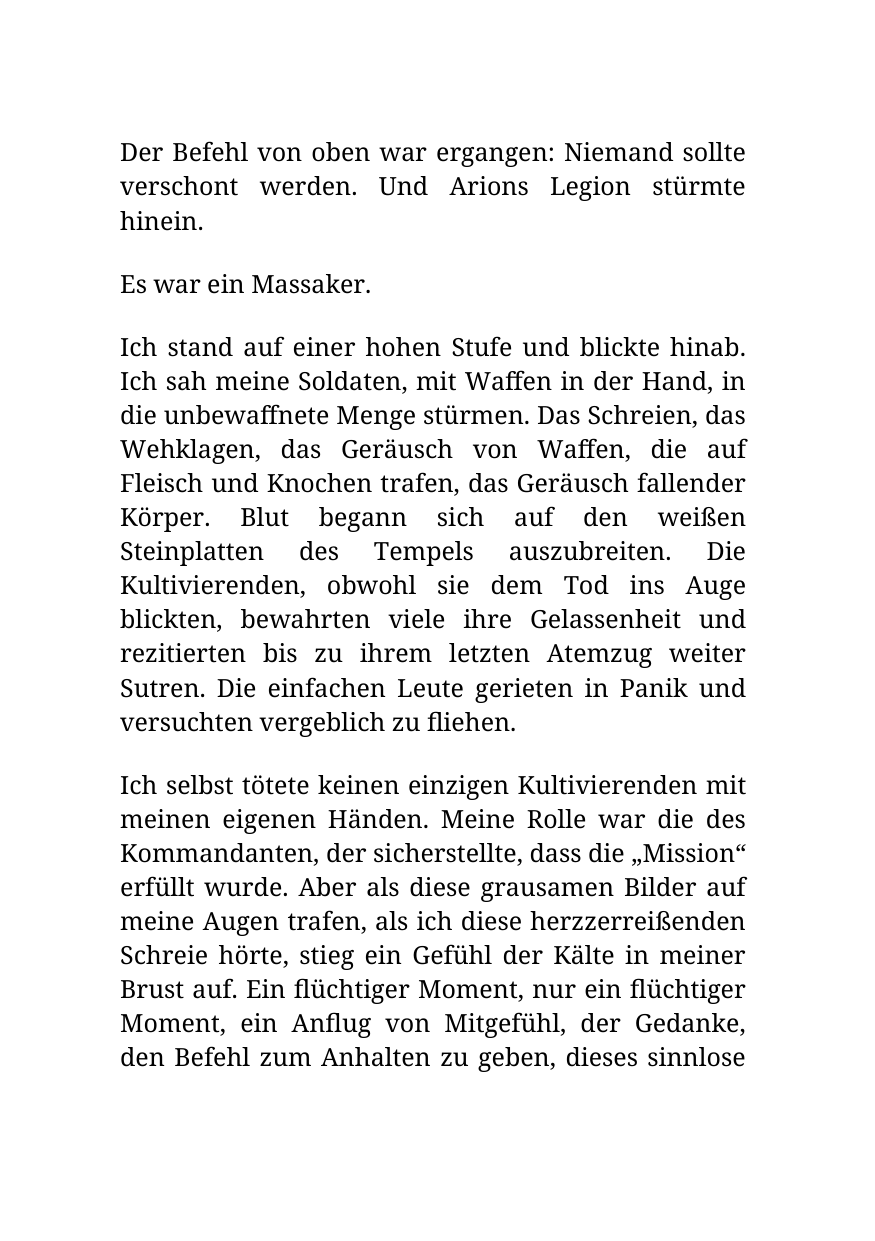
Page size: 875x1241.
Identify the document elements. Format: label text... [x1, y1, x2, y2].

text Es war ein Massaker. [120, 266, 747, 300]
text Der Befehl von oben war ergangen: Niemand sollte verschont werden. Und Arions Legion stürmte hinein. [120, 135, 747, 237]
text Ich stand auf einer hohen Stufe und blickte hinab. Ich sah meine Soldaten, mit Waffen in der Hand, in die unbewaffnete Menge stürmen. Das Schreien, das Wehklagen, das Geräusch von Waffen, die auf Fleisch und Knochen trafen, das Geräusch fallender Körper. Blut begann sich auf den weißen Steinplatten des Tempels auszubreiten. Die Kultivierenden, obwohl sie dem Tod ins Auge blickten, bewahrten viele ihre Gelassenheit und rezitierten bis zu ihrem letzten Atemzug weiter Sutren. Die einfachen Leute gerieten in Panik und versuchten vergeblich zu fliehen. [120, 329, 747, 738]
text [120, 767, 747, 1074]
